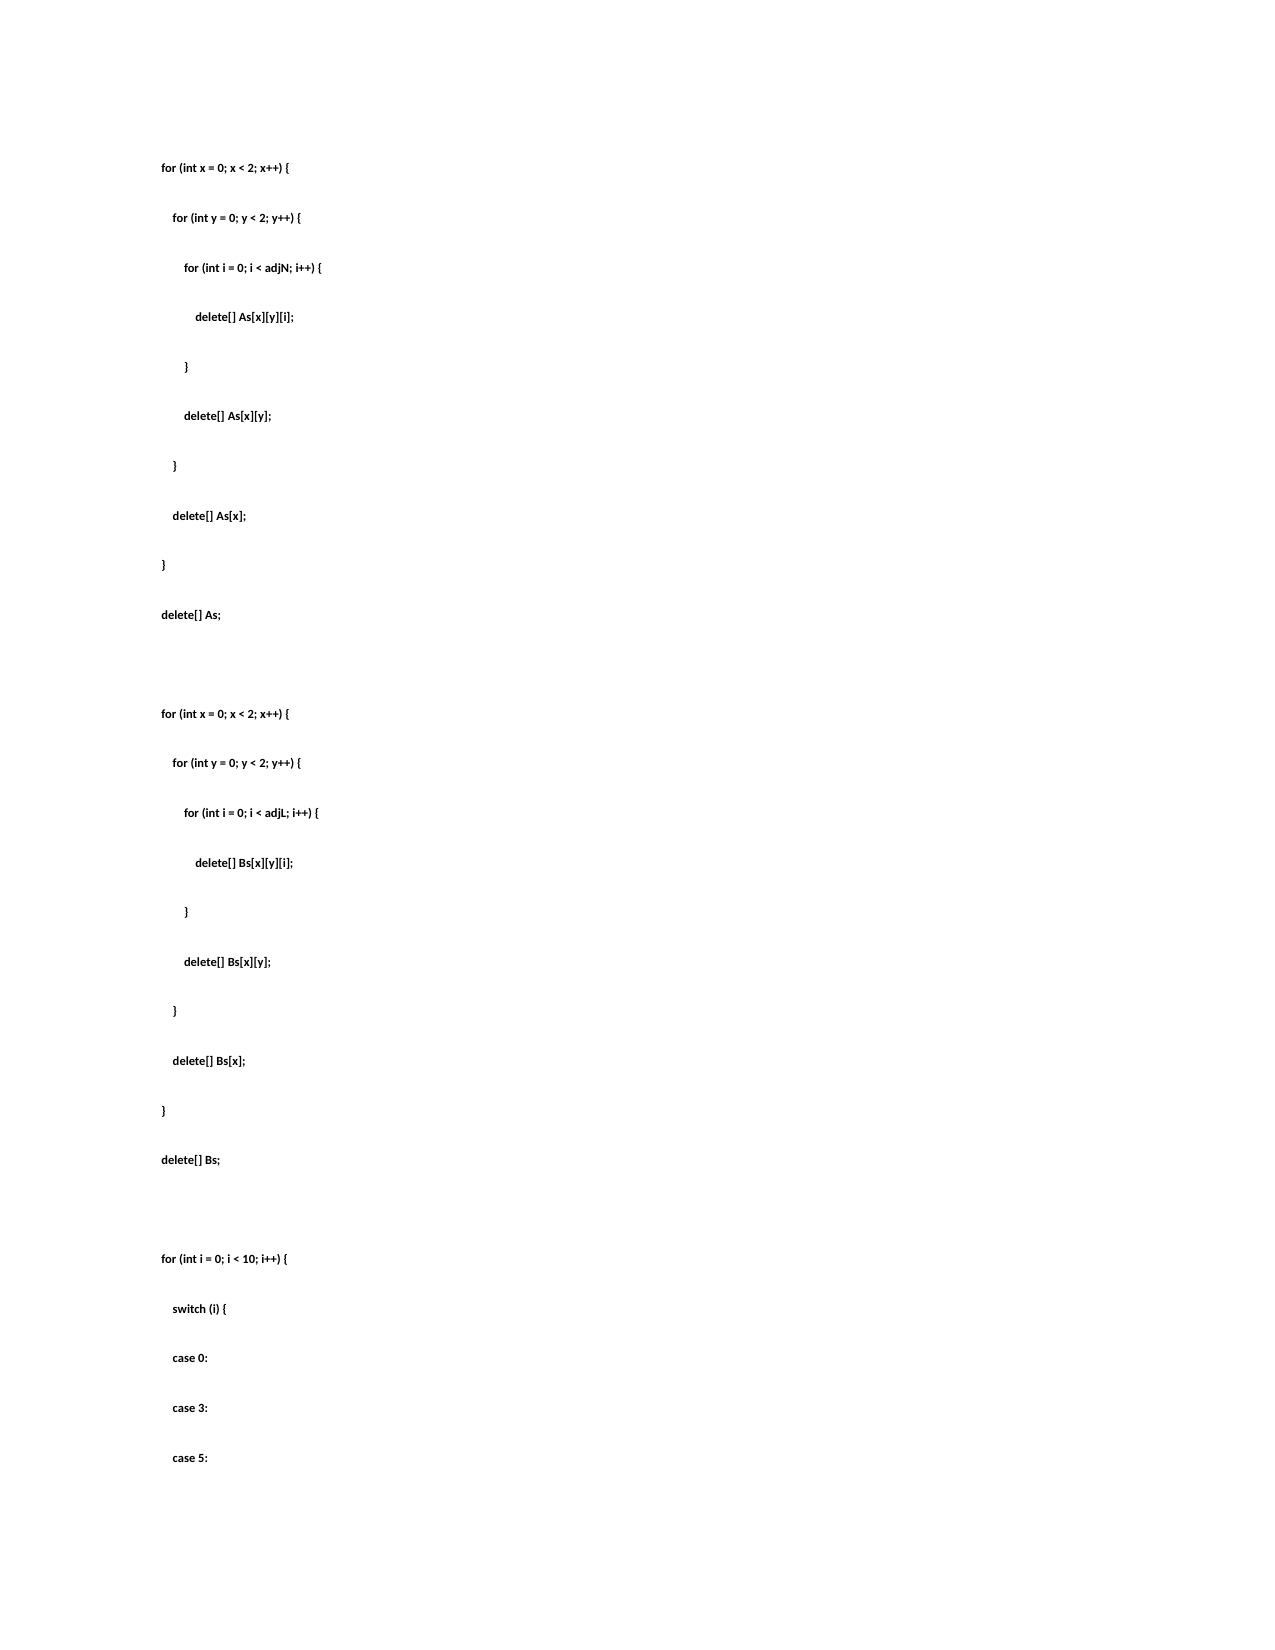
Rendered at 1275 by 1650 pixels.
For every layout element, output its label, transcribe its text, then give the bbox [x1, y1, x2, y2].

text delete[] Bs; [150, 1142, 1125, 1170]
text case 3: [150, 1389, 1125, 1418]
text delete[] As; [150, 596, 1125, 625]
text delete[] As[x][y][i]; [150, 299, 1125, 327]
text for (int y = 0; y < 2; y++) { [150, 199, 1125, 228]
text for (int i = 0; i < adjL; i++) { [150, 794, 1125, 823]
text case 0: [150, 1340, 1125, 1369]
text case 5: [150, 1439, 1125, 1468]
text } [150, 993, 1125, 1022]
text for (int y = 0; y < 2; y++) { [150, 745, 1125, 774]
text delete[] Bs[x][y]; [150, 943, 1125, 972]
text switch (i) { [150, 1290, 1125, 1319]
text delete[] Bs[x]; [150, 1042, 1125, 1071]
text delete[] As[x]; [150, 497, 1125, 526]
text for (int i = 0; i < 10; i++) { [150, 1241, 1125, 1269]
text } [150, 447, 1125, 476]
text } [150, 348, 1125, 377]
text delete[] As[x][y]; [150, 398, 1125, 427]
text for (int i = 0; i < adjN; i++) { [150, 249, 1125, 278]
text } [150, 547, 1125, 575]
text delete[] Bs[x][y][i]; [150, 844, 1125, 873]
text } [150, 1092, 1125, 1121]
text for (int x = 0; x < 2; x++) { [150, 150, 1125, 179]
text for (int x = 0; x < 2; x++) { [150, 695, 1125, 724]
text } [150, 894, 1125, 922]
